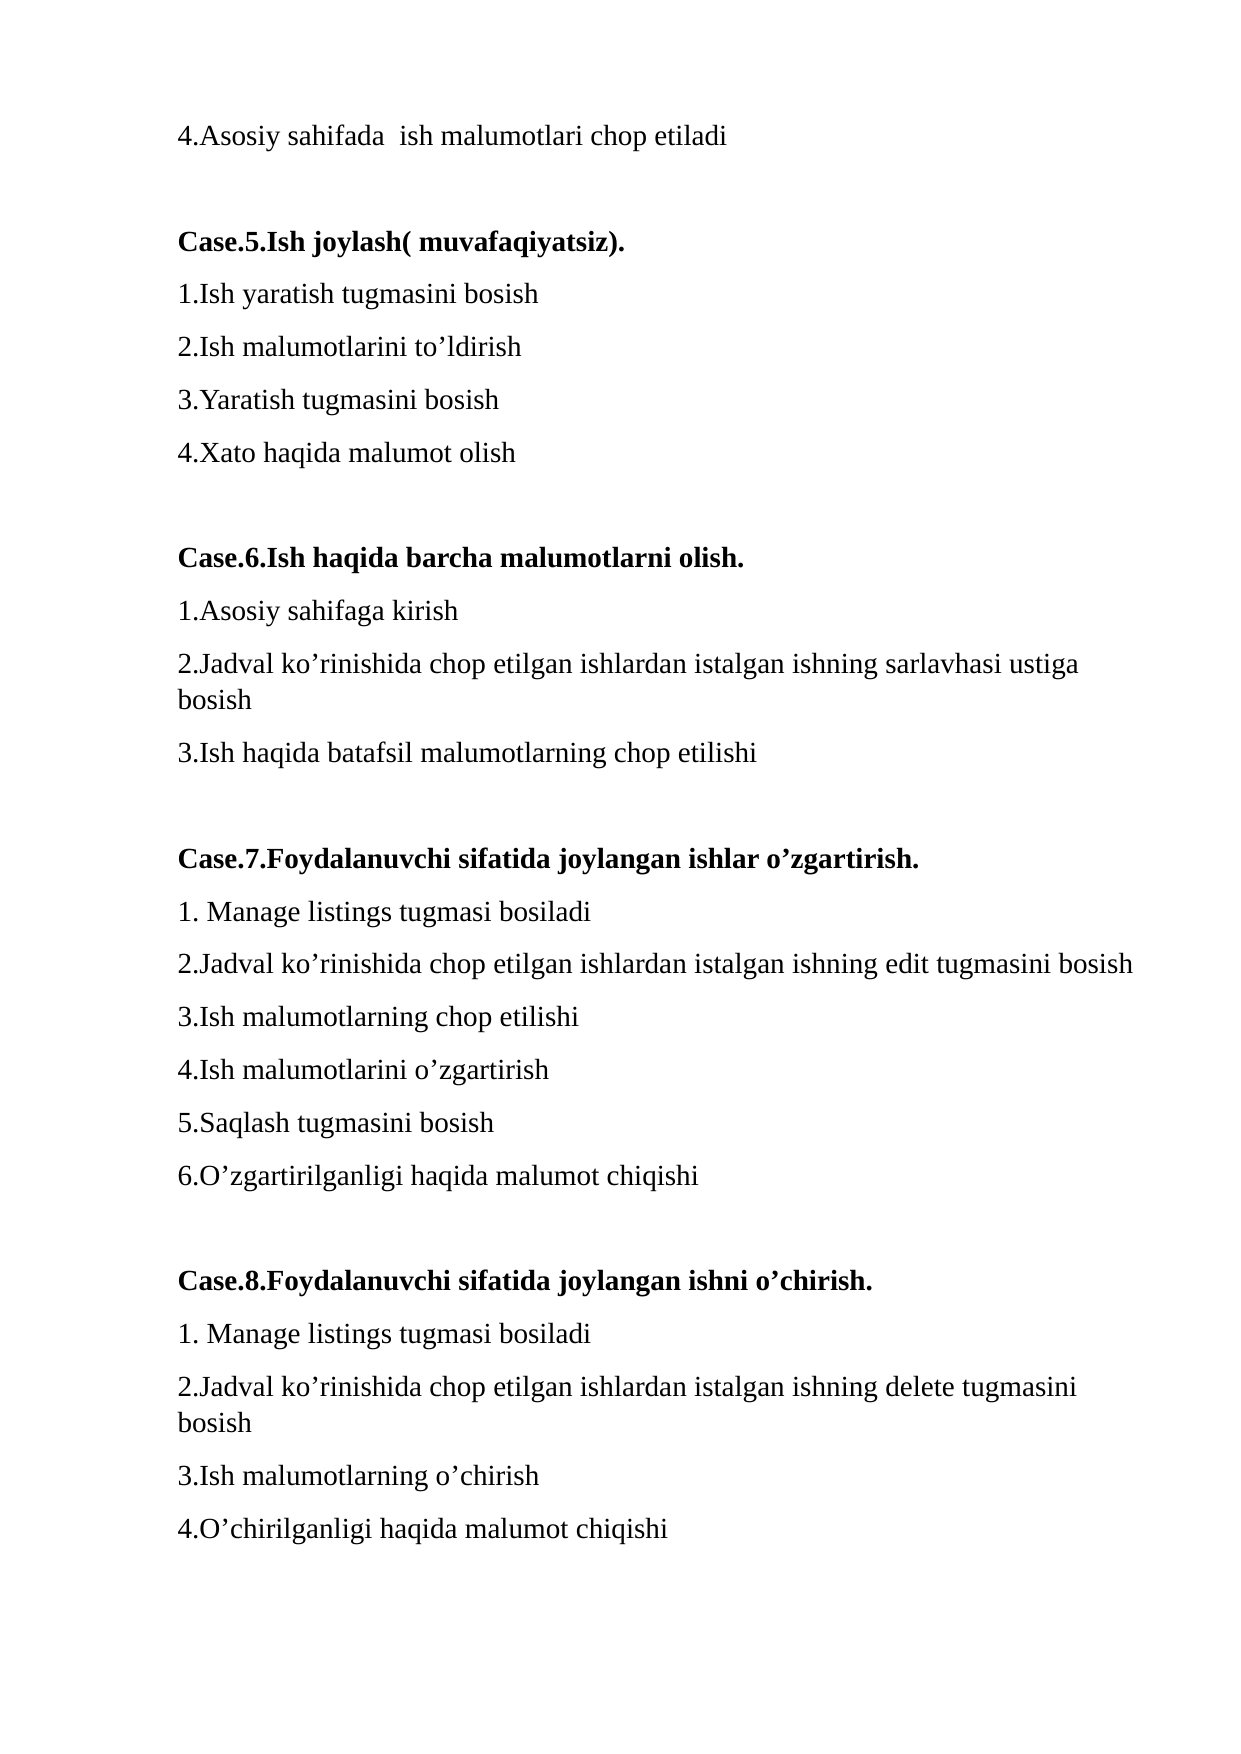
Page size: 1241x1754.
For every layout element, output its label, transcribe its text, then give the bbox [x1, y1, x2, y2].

text 2.Jadval ko’rinishida chop etilgan ishlardan istalgan ishning sarlavhasi ustiga bosish [177, 646, 1152, 716]
text Case.7.Foydalanuvchi sifatida joylangan ishlar o’zgartirish. [177, 841, 1152, 874]
text Case.6.Ish haqida barcha malumotlarni olish. [177, 541, 1152, 574]
text 5.Saqlash tugmasini bosish [177, 1105, 1152, 1138]
text 3.Ish malumotlarning o’chirish [177, 1458, 1152, 1491]
text 4.Asosiy sahifada ish malumotlari chop etiladi [177, 118, 1152, 152]
text 3.Ish haqida batafsil malumotlarning chop etilishi [177, 735, 1152, 769]
text 1. Manage listings tugmasi bosiladi [177, 1316, 1152, 1350]
text 2.Ish malumotlarini to’ldirish [177, 329, 1152, 363]
text 2.Jadval ko’rinishida chop etilgan ishlardan istalgan ishning delete tugmasini bosish [177, 1369, 1152, 1439]
text 4.Xato haqida malumot olish [177, 435, 1152, 468]
text 3.Yaratish tugmasini bosish [177, 382, 1152, 416]
text Case.8.Foydalanuvchi sifatida joylangan ishni o’chirish. [177, 1263, 1152, 1297]
text 1. Manage listings tugmasi bosiladi [177, 894, 1152, 927]
text 1.Ish yaratish tugmasini bosish [177, 277, 1152, 310]
text 2.Jadval ko’rinishida chop etilgan ishlardan istalgan ishning edit tugmasini bosish [177, 946, 1152, 980]
text 3.Ish malumotlarning chop etilishi [177, 999, 1152, 1033]
text 4.O’chirilganligi haqida malumot chiqishi [177, 1511, 1152, 1544]
text 1.Asosiy sahifaga kirish [177, 593, 1152, 627]
text 4.Ish malumotlarini o’zgartirish [177, 1052, 1152, 1086]
text 6.O’zgartirilganligi haqida malumot chiqishi [177, 1158, 1152, 1191]
text Case.5.Ish joylash( muvafaqiyatsiz). [177, 224, 1152, 257]
